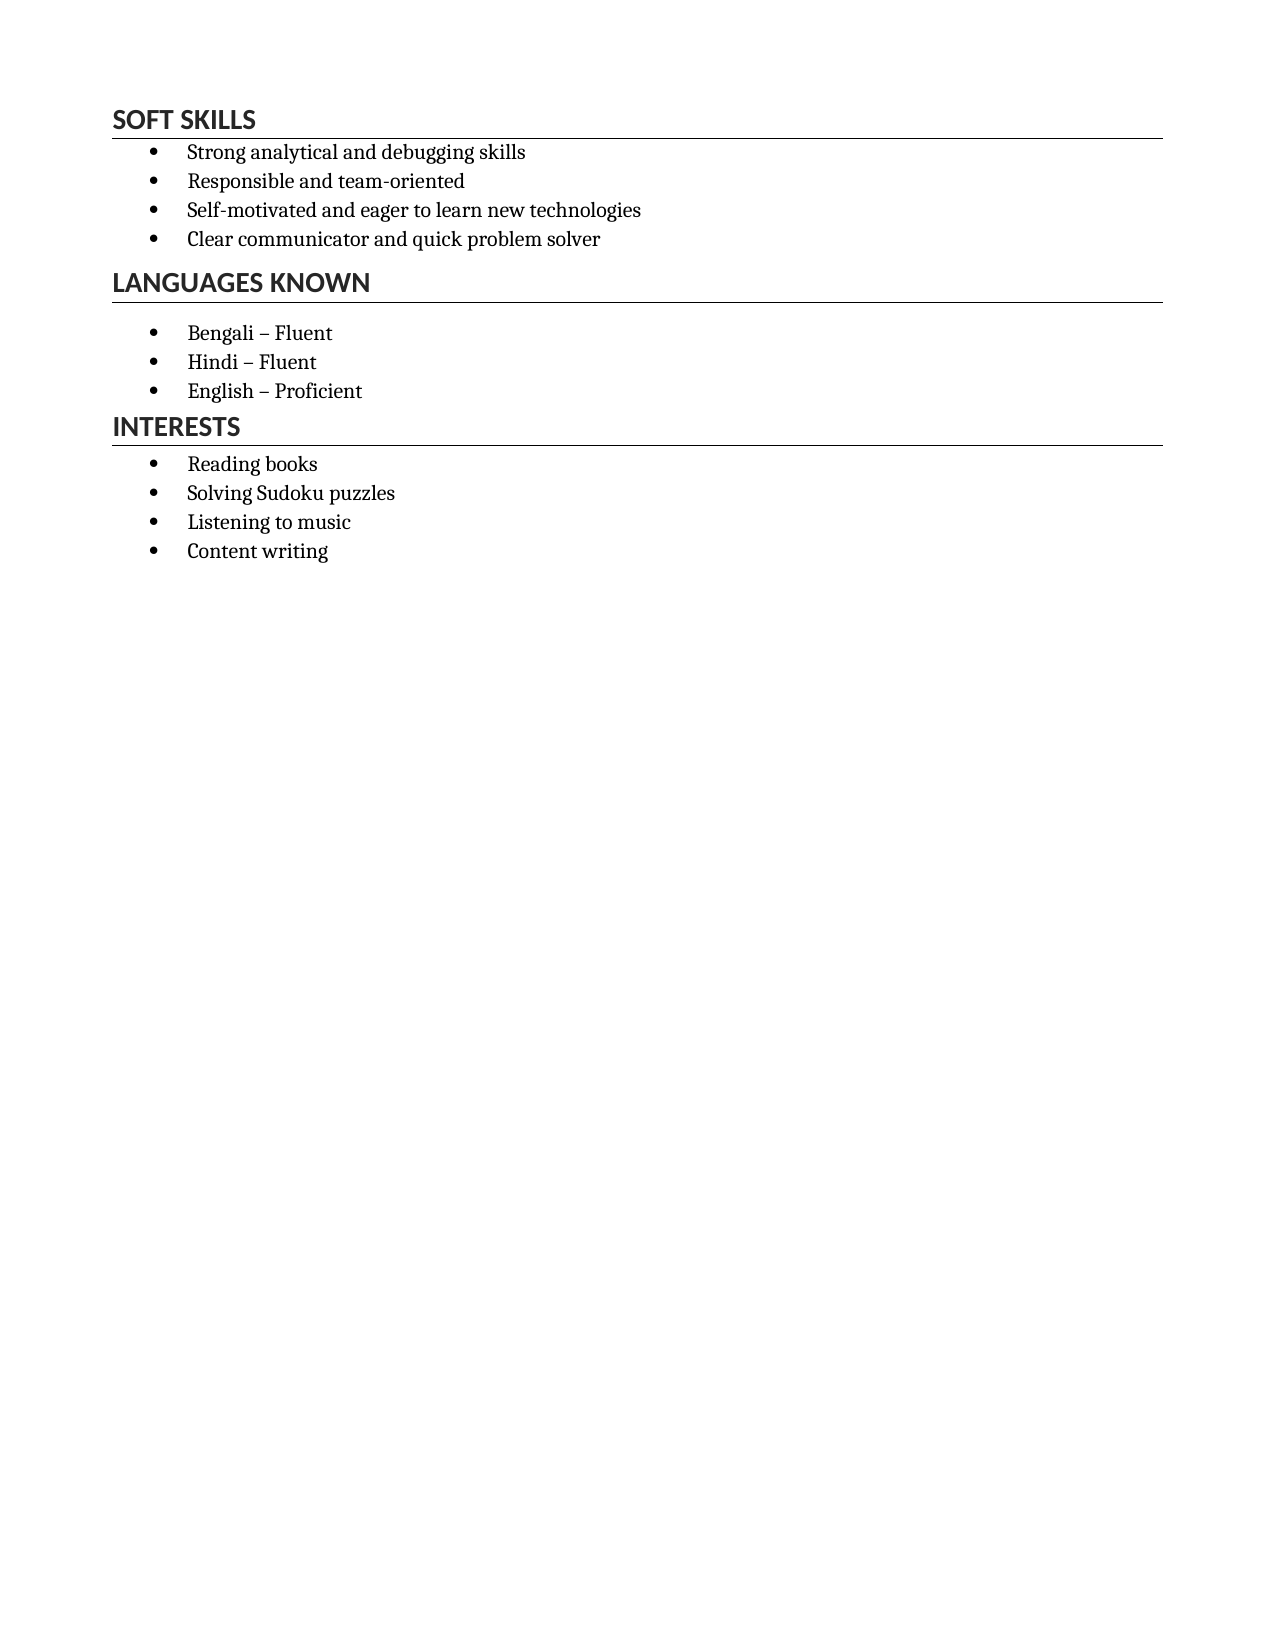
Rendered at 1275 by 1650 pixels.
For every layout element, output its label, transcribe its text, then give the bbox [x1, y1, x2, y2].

list Self-motivated and eager to learn new technologies [150, 197, 1163, 223]
list Hindi – Fluent [150, 350, 1163, 375]
list Reading books [150, 452, 1163, 477]
subtitle SOFT SKILLS [112, 101, 1163, 138]
list Solving Sudoku puzzles [150, 481, 1163, 506]
list Content writing [150, 539, 1163, 564]
list Listening to music [150, 510, 1163, 535]
list Clear communicator and quick problem solver [150, 226, 1163, 252]
list Bengali – Fluent [150, 321, 1163, 346]
list Strong analytical and debugging skills [150, 139, 1163, 165]
list Responsible and team-oriented [150, 168, 1163, 194]
subtitle INTERESTS [112, 408, 1163, 445]
list English – Proficient [150, 379, 1163, 404]
subtitle LANGUAGES KNOWN [112, 264, 1163, 302]
